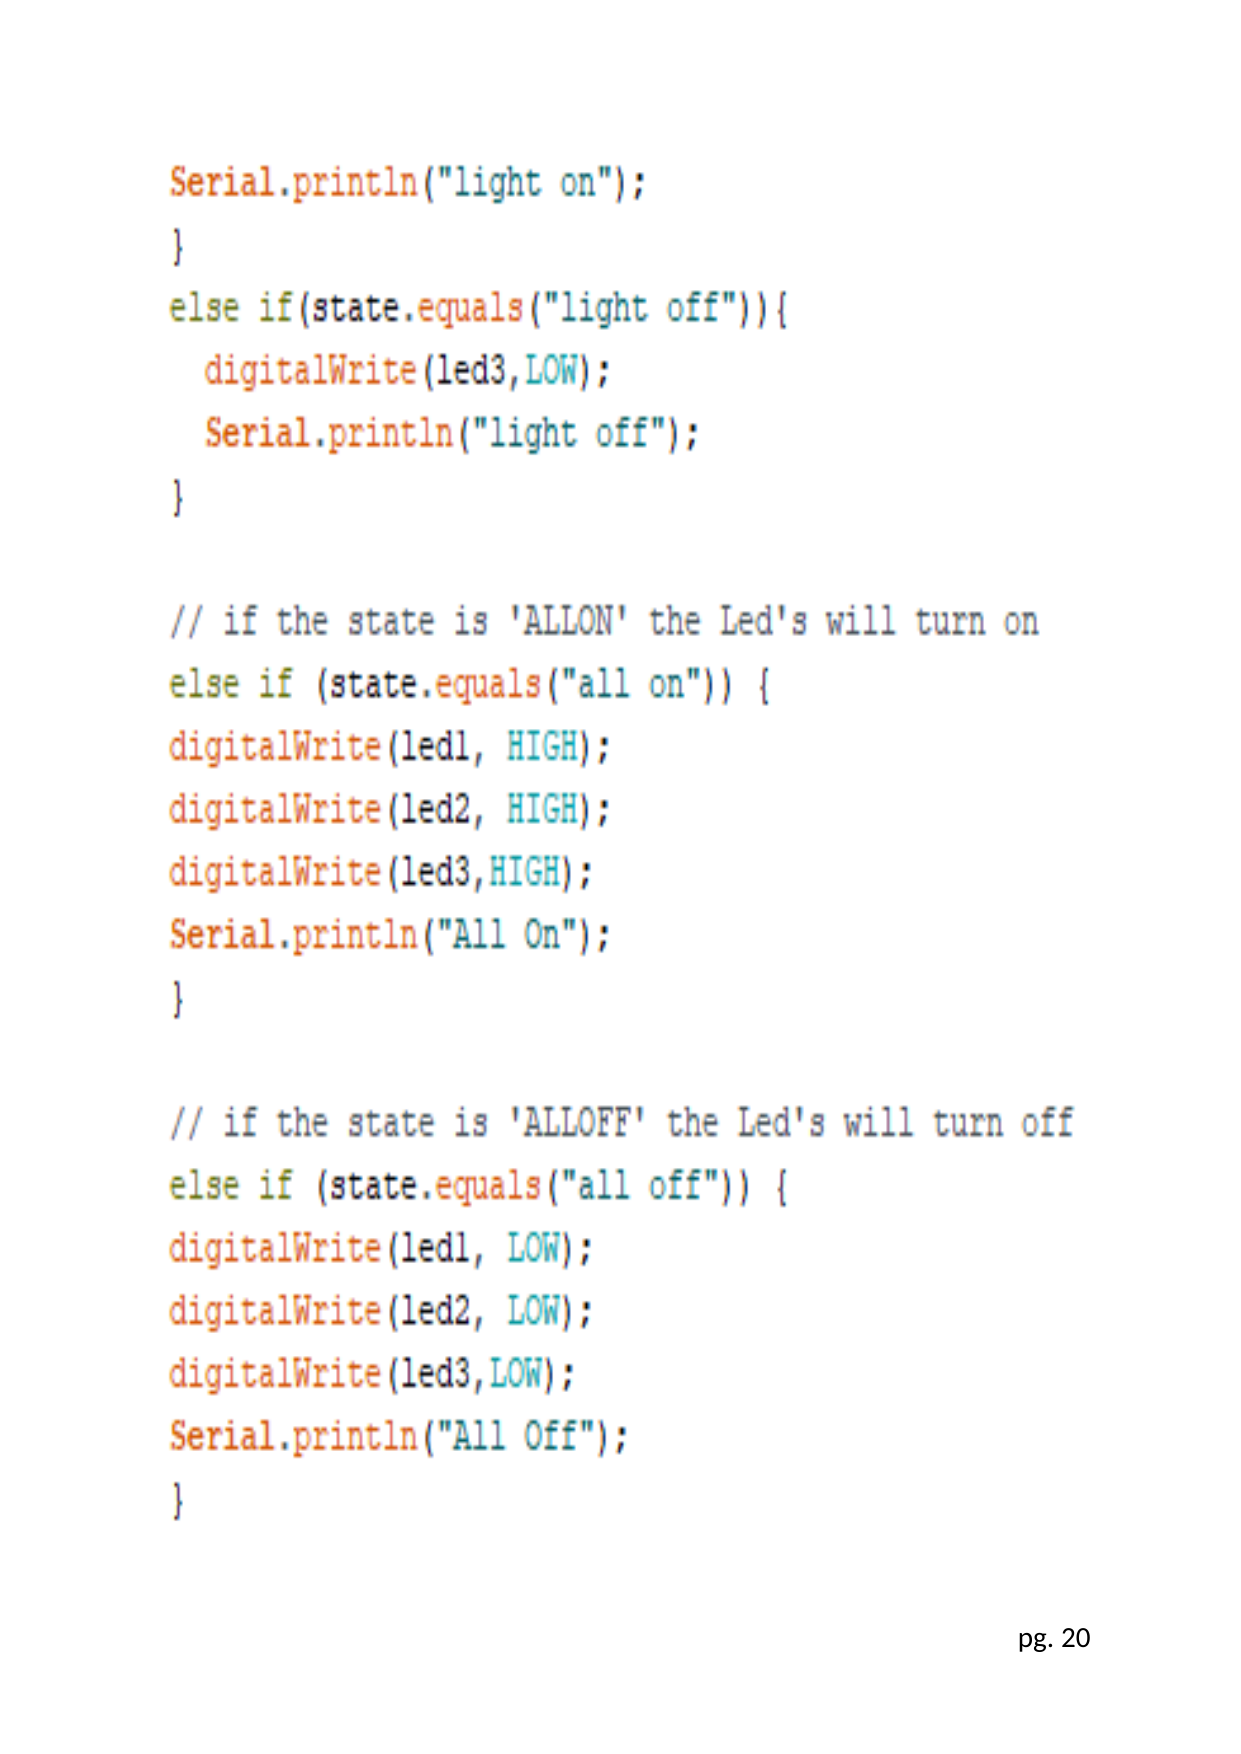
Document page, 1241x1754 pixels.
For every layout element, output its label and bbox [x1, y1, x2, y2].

picture [150, 150, 1169, 1604]
